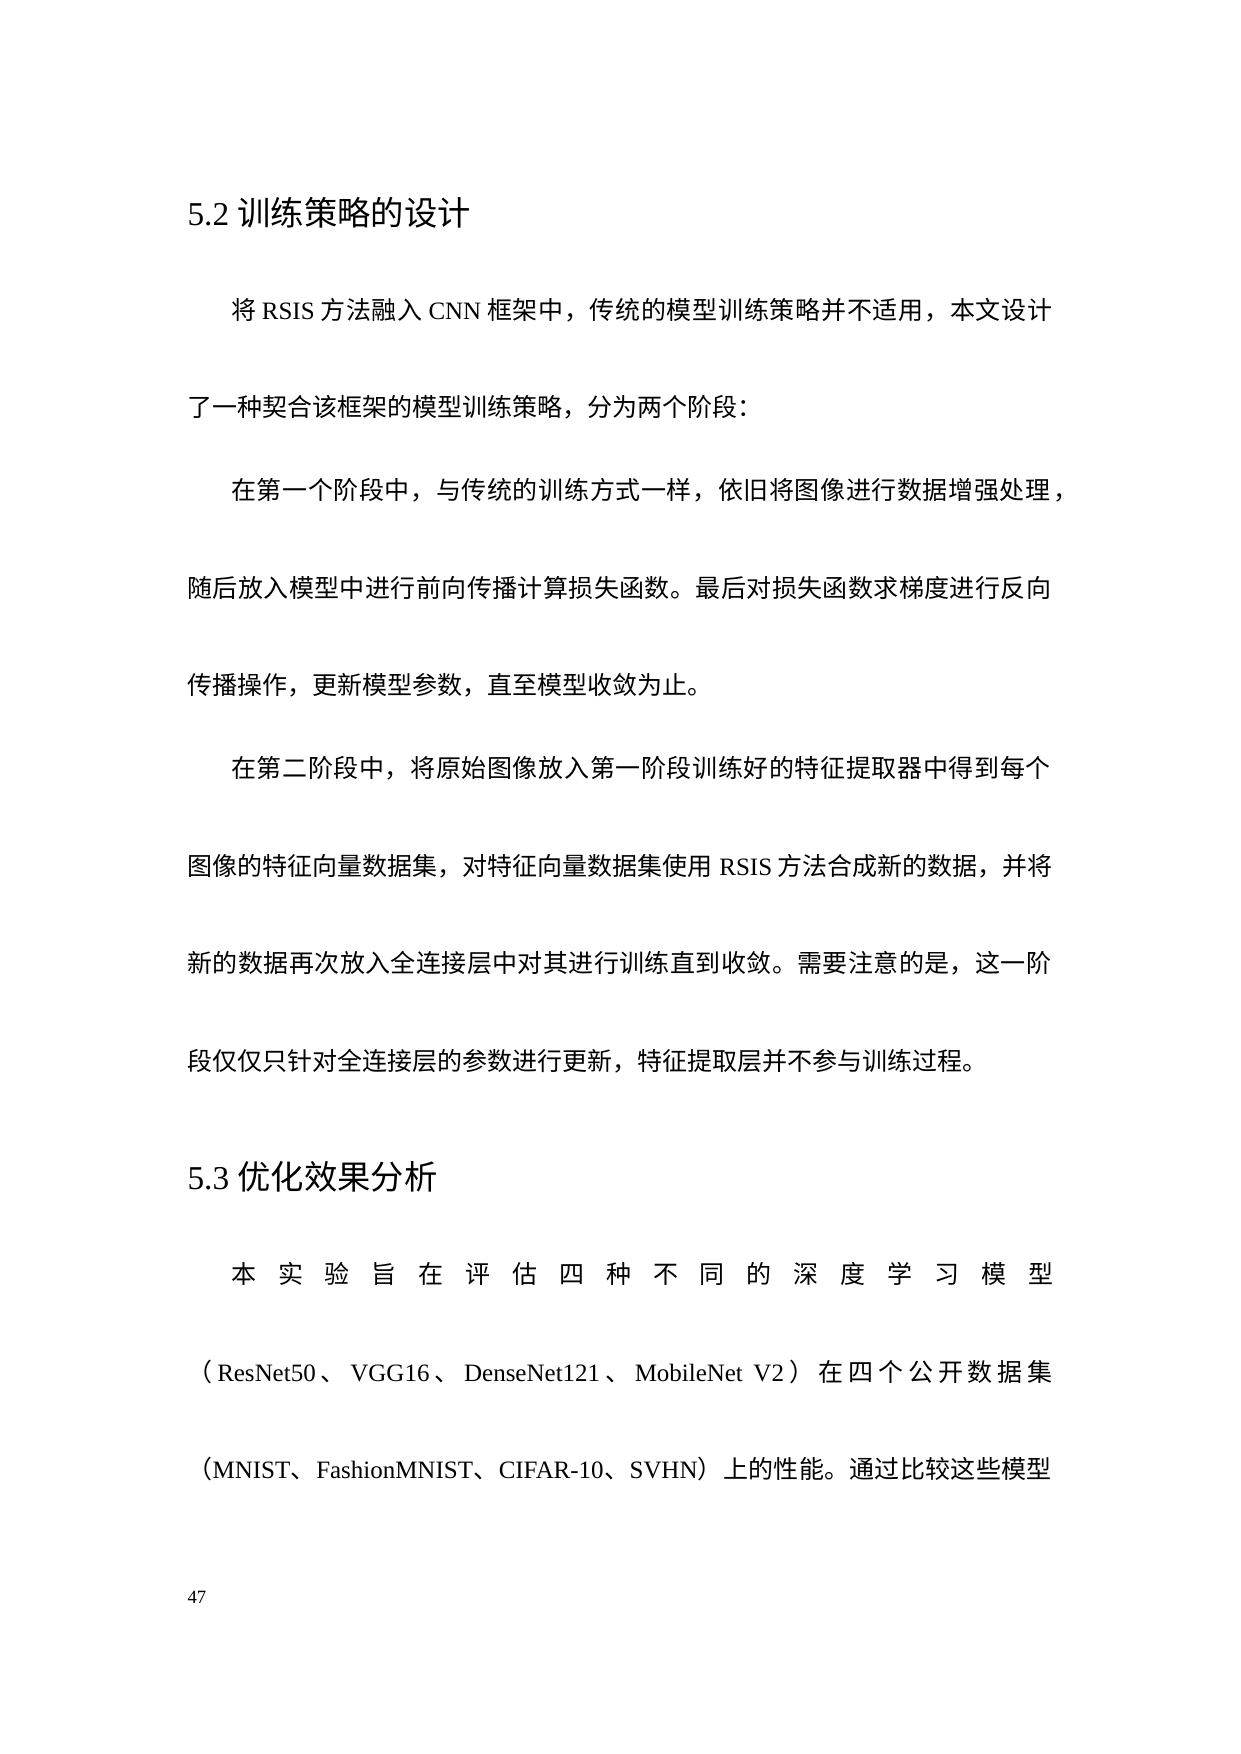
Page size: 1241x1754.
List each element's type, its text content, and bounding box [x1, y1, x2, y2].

subtitle 5.3 优化效果分析 [187, 1143, 1053, 1208]
text 将RSIS方法融入CNN框架中，传统的模型训练策略并不适用，本文设计了一种契合该框架的模型训练策略，分为两个阶段： [187, 276, 1053, 438]
text 在第二阶段中，将原始图像放入第一阶段训练好的特征提取器中得到每个图像的特征向量数据集，对特征向量数据集使用RSIS方法合成新的数据，并将新的数据再次放入全连接层中对其进行训练直到收敛。需要注意的是，这一阶段仅仅只针对全连接层的参数进行更新，特征提取层并不参与训练过程。 [187, 734, 1053, 1092]
subtitle 5.2 训练策略的设计 [187, 178, 1053, 243]
text 在第一个阶段中，与传统的训练方式一样，依旧将图像进行数据增强处理，随后放入模型中进行前向传播计算损失函数。最后对损失函数求梯度进行反向传播操作，更新模型参数，直至模型收敛为止。 [187, 456, 1053, 716]
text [187, 1240, 1053, 1500]
